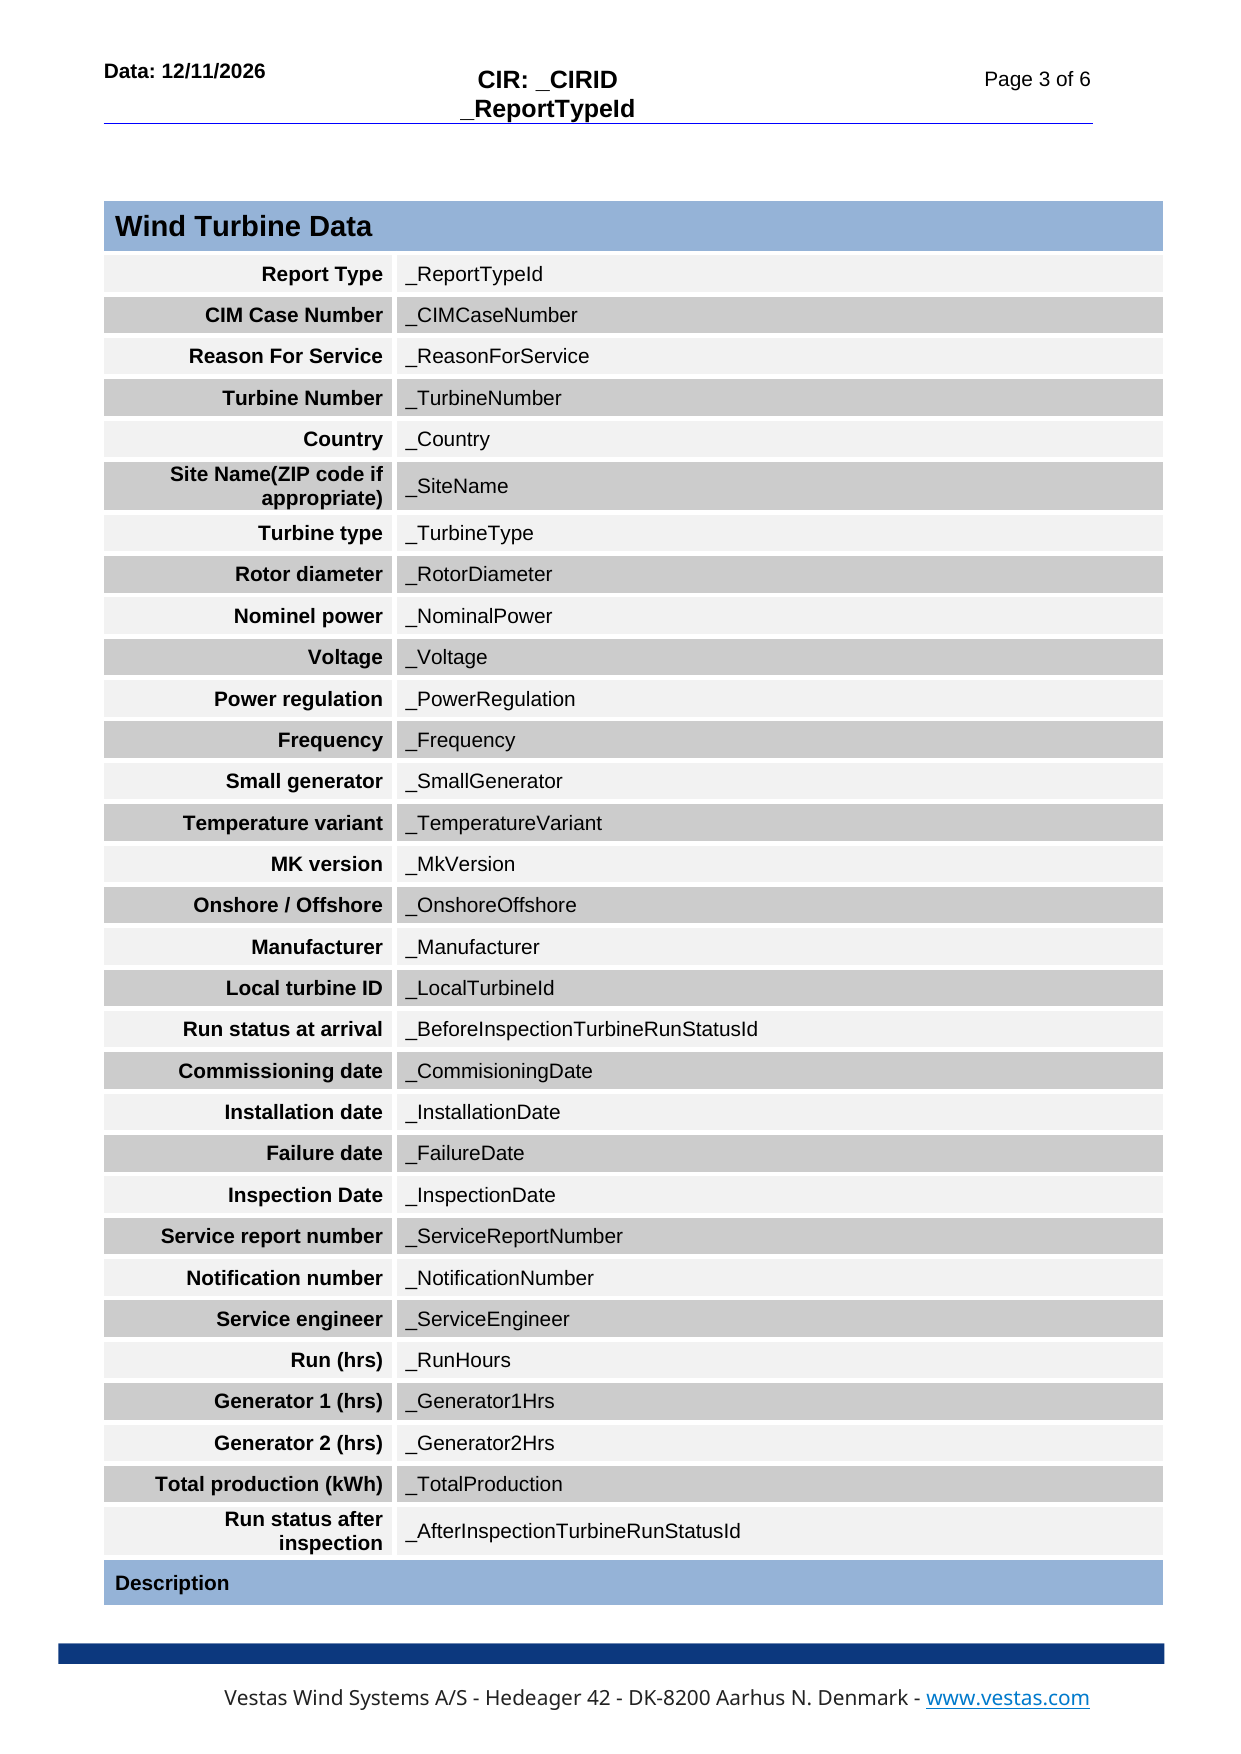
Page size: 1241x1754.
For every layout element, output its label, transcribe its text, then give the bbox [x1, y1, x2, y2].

table_cell Voltage [104, 639, 392, 675]
table_cell _AfterInspectionTurbineRunStatusId [397, 1507, 1163, 1555]
table_cell Country [104, 421, 392, 457]
table_cell CIM Case Number [104, 297, 392, 333]
table_cell Total production (kWh) [104, 1466, 392, 1502]
table_cell Manufacturer [104, 928, 392, 965]
table_cell Run status at arrival [104, 1011, 392, 1047]
table_cell _TurbineNumber [397, 379, 1163, 416]
table_cell _ServiceReportNumber [397, 1218, 1163, 1254]
table_cell _TotalProduction [397, 1466, 1163, 1502]
table_cell Reason For Service [104, 338, 392, 374]
table_cell Turbine Number [104, 379, 392, 416]
table_cell _LocalTurbineId [397, 970, 1163, 1006]
table_cell _SiteName [397, 462, 1163, 510]
table_cell _Generator1Hrs [397, 1383, 1163, 1420]
table_cell Description [104, 1560, 1163, 1605]
table_cell Service engineer [104, 1300, 392, 1337]
table_cell _RotorDiameter [397, 556, 1163, 593]
table_cell _MkVersion [397, 846, 1163, 882]
table_cell _FailureDate [397, 1135, 1163, 1172]
table_cell _CIMCaseNumber [397, 297, 1163, 333]
table_cell _NominalPower [397, 597, 1163, 634]
table_cell MK version [104, 846, 392, 882]
table_cell _Generator2Hrs [397, 1425, 1163, 1461]
table_cell Generator 1 (hrs) [104, 1383, 392, 1420]
table_cell Frequency [104, 721, 392, 758]
table_cell Installation date [104, 1094, 392, 1130]
table_cell _Manufacturer [397, 928, 1163, 965]
table_cell Rotor diameter [104, 556, 392, 593]
table_cell Temperature variant [104, 804, 392, 841]
table_cell _ReasonForService [397, 338, 1163, 374]
table_cell Generator 2 (hrs) [104, 1425, 392, 1461]
table_cell Site Name(ZIP code if appropriate) [104, 462, 392, 510]
table_cell _InspectionDate [397, 1176, 1163, 1213]
table_cell Service report number [104, 1218, 392, 1254]
table_cell _TurbineType [397, 515, 1163, 551]
table_cell _Frequency [397, 721, 1163, 758]
table_cell _ServiceEngineer [397, 1300, 1163, 1337]
table_cell Local turbine ID [104, 970, 392, 1006]
table_cell _PowerRegulation [397, 680, 1163, 717]
table_cell Run status after inspection [104, 1507, 392, 1555]
table_cell Nominel power [104, 597, 392, 634]
table_cell _Voltage [397, 639, 1163, 675]
table_cell Failure date [104, 1135, 392, 1172]
table_header Wind Turbine Data [104, 201, 1163, 251]
table_cell _SmallGenerator [397, 763, 1163, 799]
table_cell Run (hrs) [104, 1342, 392, 1378]
table_cell Power regulation [104, 680, 392, 717]
table_cell _NotificationNumber [397, 1259, 1163, 1296]
picture [58, 1633, 1165, 1664]
table_cell _BeforeInspectionTurbineRunStatusId [397, 1011, 1163, 1047]
table_cell Turbine type [104, 515, 392, 551]
table_cell _CommisioningDate [397, 1052, 1163, 1089]
table_cell Report Type [104, 255, 392, 292]
table_cell Inspection Date [104, 1176, 392, 1213]
table_cell _RunHours [397, 1342, 1163, 1378]
table_cell Commissioning date [104, 1052, 392, 1089]
table_cell _TemperatureVariant [397, 804, 1163, 841]
table_cell _ReportTypeId [397, 255, 1163, 292]
table_cell _InstallationDate [397, 1094, 1163, 1130]
table_cell _Country [397, 421, 1163, 457]
table_cell Small generator [104, 763, 392, 799]
table_cell Notification number [104, 1259, 392, 1296]
table_cell _OnshoreOffshore [397, 887, 1163, 923]
table_cell Onshore / Offshore [104, 887, 392, 923]
